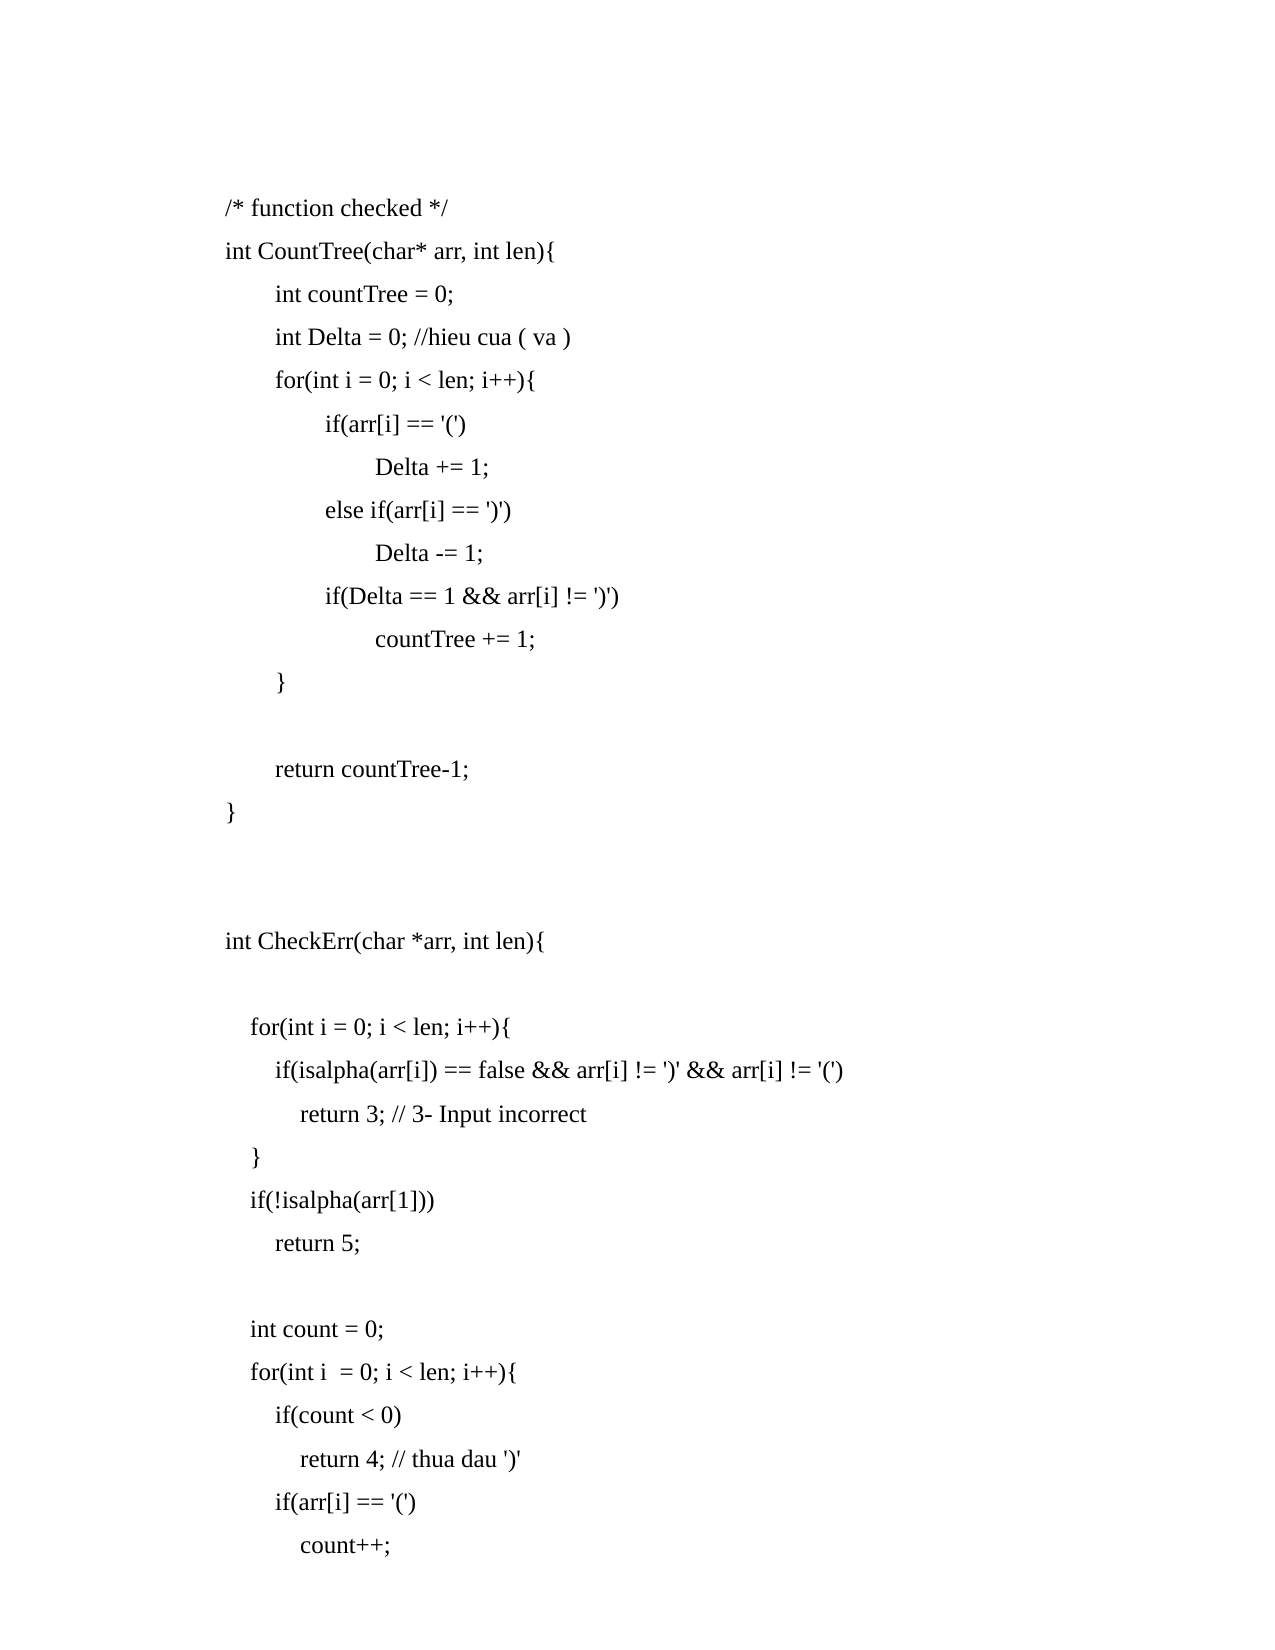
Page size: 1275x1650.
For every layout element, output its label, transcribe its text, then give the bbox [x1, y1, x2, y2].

text return 5; [150, 1228, 1125, 1257]
text return countTree-1; [150, 754, 1125, 782]
text for(int i = 0; i < len; i++){ [150, 1012, 1125, 1041]
text int countTree = 0; [150, 279, 1125, 308]
text countTree += 1; [150, 624, 1125, 653]
text } [150, 667, 1125, 696]
text for(int i = 0; i < len; i++){ [150, 366, 1125, 394]
text if(Delta == 1 && arr[i] != ')') [150, 581, 1125, 610]
text if(count < 0) [150, 1401, 1125, 1429]
text count++; [150, 1530, 1125, 1559]
text if(arr[i] == '(') [150, 1487, 1125, 1516]
text /* function checked */ [150, 193, 1125, 222]
text if(!isalpha(arr[1])) [150, 1185, 1125, 1214]
text for(int i = 0; i < len; i++){ [150, 1357, 1125, 1386]
text int CountTree(char* arr, int len){ [150, 236, 1125, 265]
text if(isalpha(arr[i]) == false && arr[i] != ')' && arr[i] != '(') [150, 1056, 1125, 1084]
text Delta -= 1; [150, 538, 1125, 567]
text Delta += 1; [150, 452, 1125, 481]
text if(arr[i] == '(') [150, 409, 1125, 437]
text } [150, 797, 1125, 826]
text int CheckErr(char *arr, int len){ [150, 926, 1125, 955]
text return 4; // thua dau ')' [150, 1444, 1125, 1472]
text else if(arr[i] == ')') [150, 495, 1125, 524]
text int count = 0; [150, 1314, 1125, 1343]
text } [150, 1142, 1125, 1171]
text return 3; // 3- Input incorrect [150, 1099, 1125, 1127]
text int Delta = 0; //hieu cua ( va ) [150, 322, 1125, 351]
